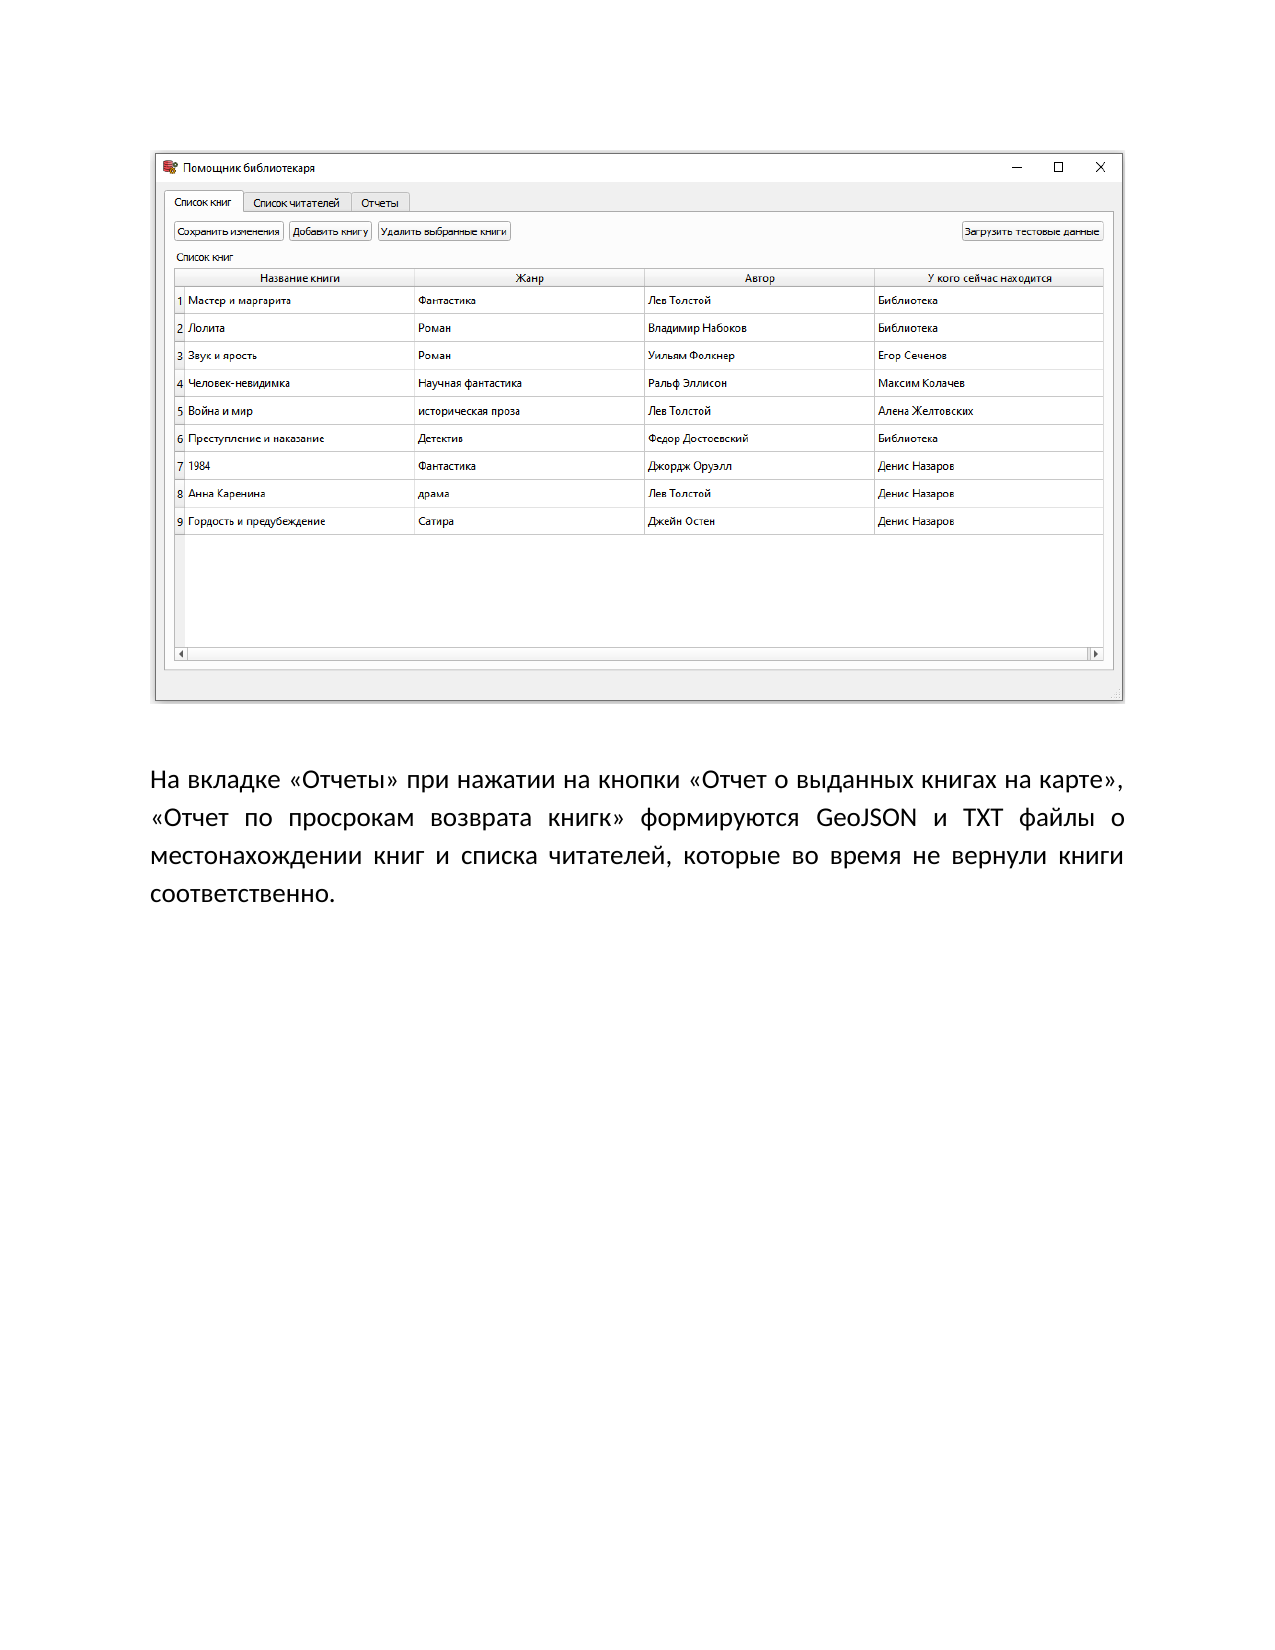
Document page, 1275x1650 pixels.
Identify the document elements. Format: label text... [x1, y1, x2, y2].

picture [150, 150, 1125, 704]
text На вкладке «Отчеты» при нажатии на кнопки «Отчет о выданных книгах на карте», «Отчет по просрокам возврата книгк» формируются GeoJSON и TXT файлы о местонахождении книг и списка читателей, которые во время не вернули книги соответственно. [150, 763, 1125, 909]
